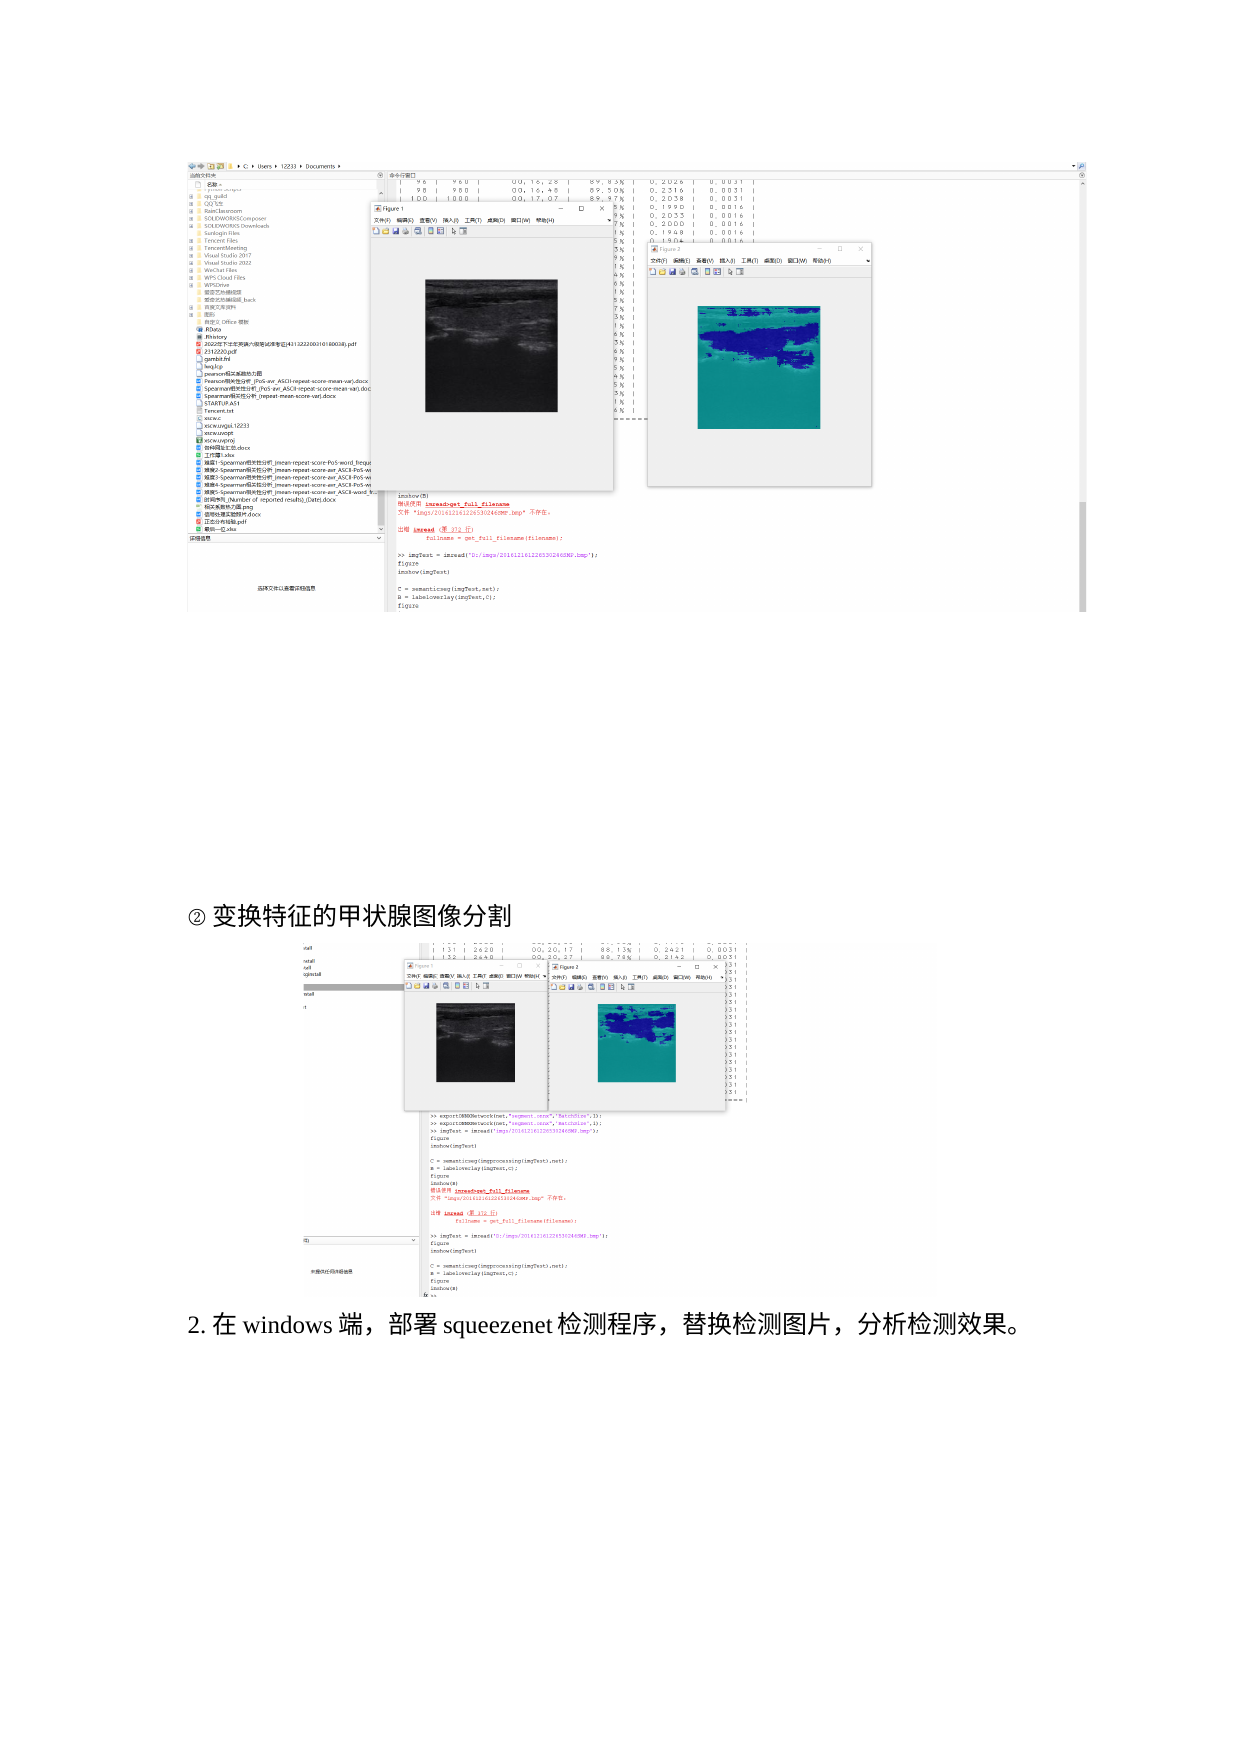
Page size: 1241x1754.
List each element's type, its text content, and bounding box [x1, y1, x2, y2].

picture [303, 943, 937, 1297]
list 在windows端，部署squeezenet检测程序，替换检测图片，分析检测效果。 [187, 1304, 1053, 1340]
text ② 变换特征的甲状腺图像分割 [187, 896, 1053, 932]
picture [187, 162, 1087, 612]
